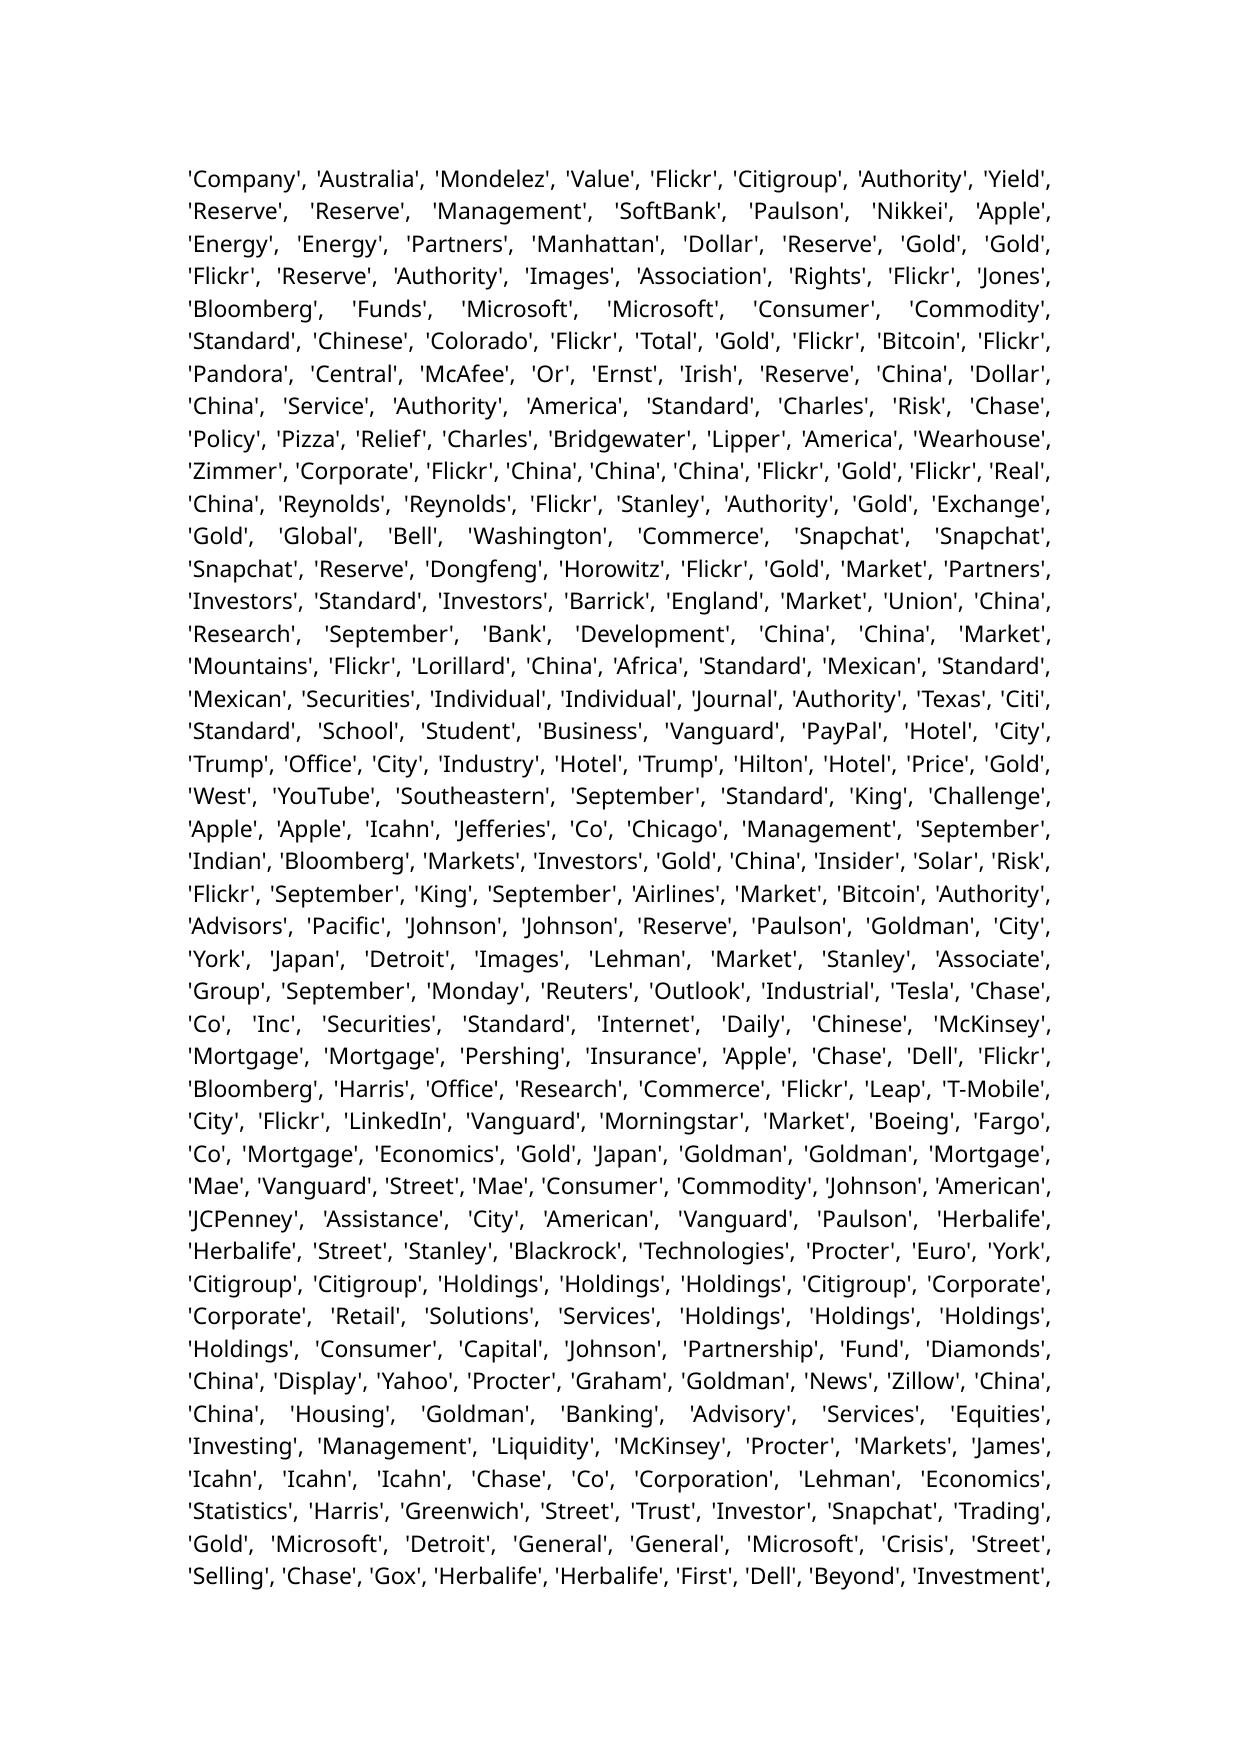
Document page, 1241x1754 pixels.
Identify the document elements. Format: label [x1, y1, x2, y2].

text [187, 162, 1053, 1592]
